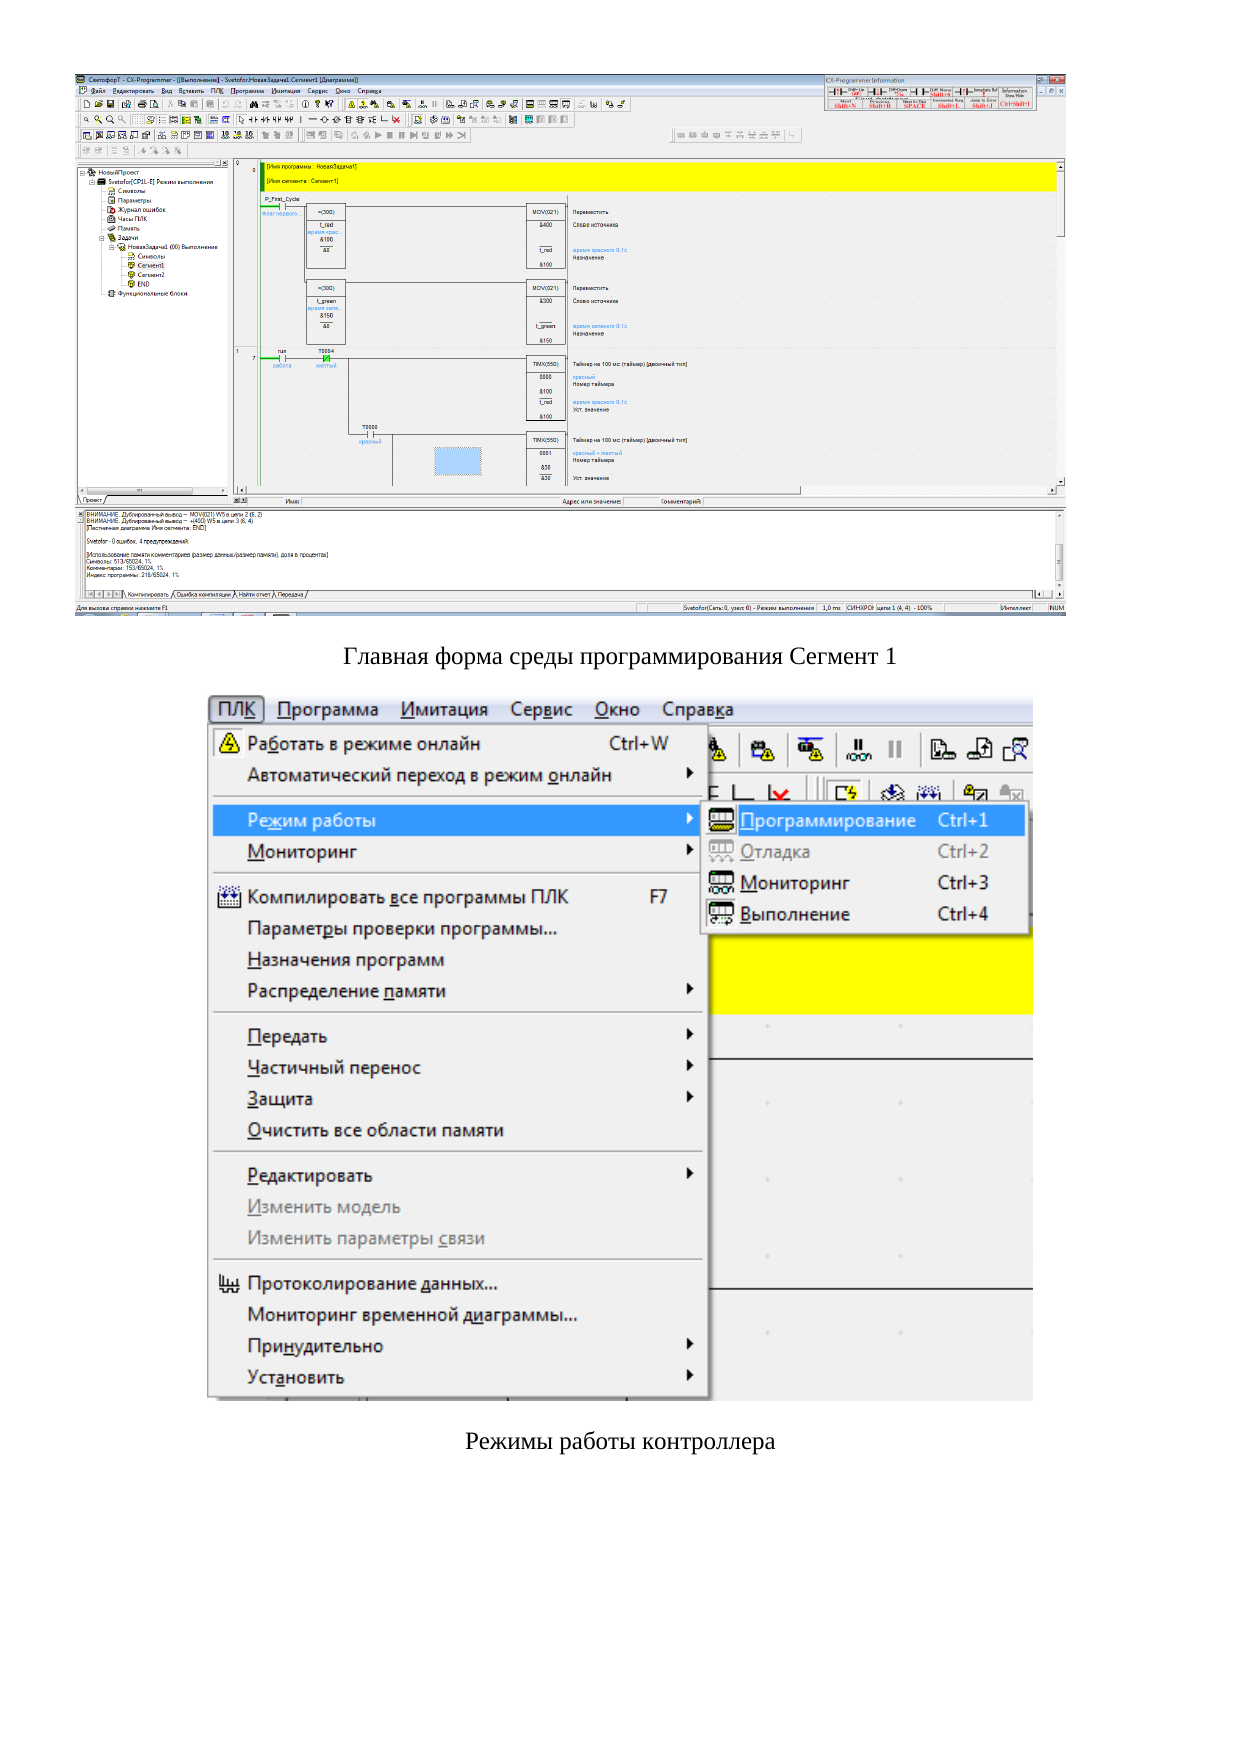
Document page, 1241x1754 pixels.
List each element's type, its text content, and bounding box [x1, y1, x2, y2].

text Главная форма среды программирования Сегмент 1 [75, 641, 1165, 669]
picture [75, 74, 1066, 616]
text Режимы работы контроллера [75, 1426, 1165, 1455]
picture [207, 694, 1033, 1401]
